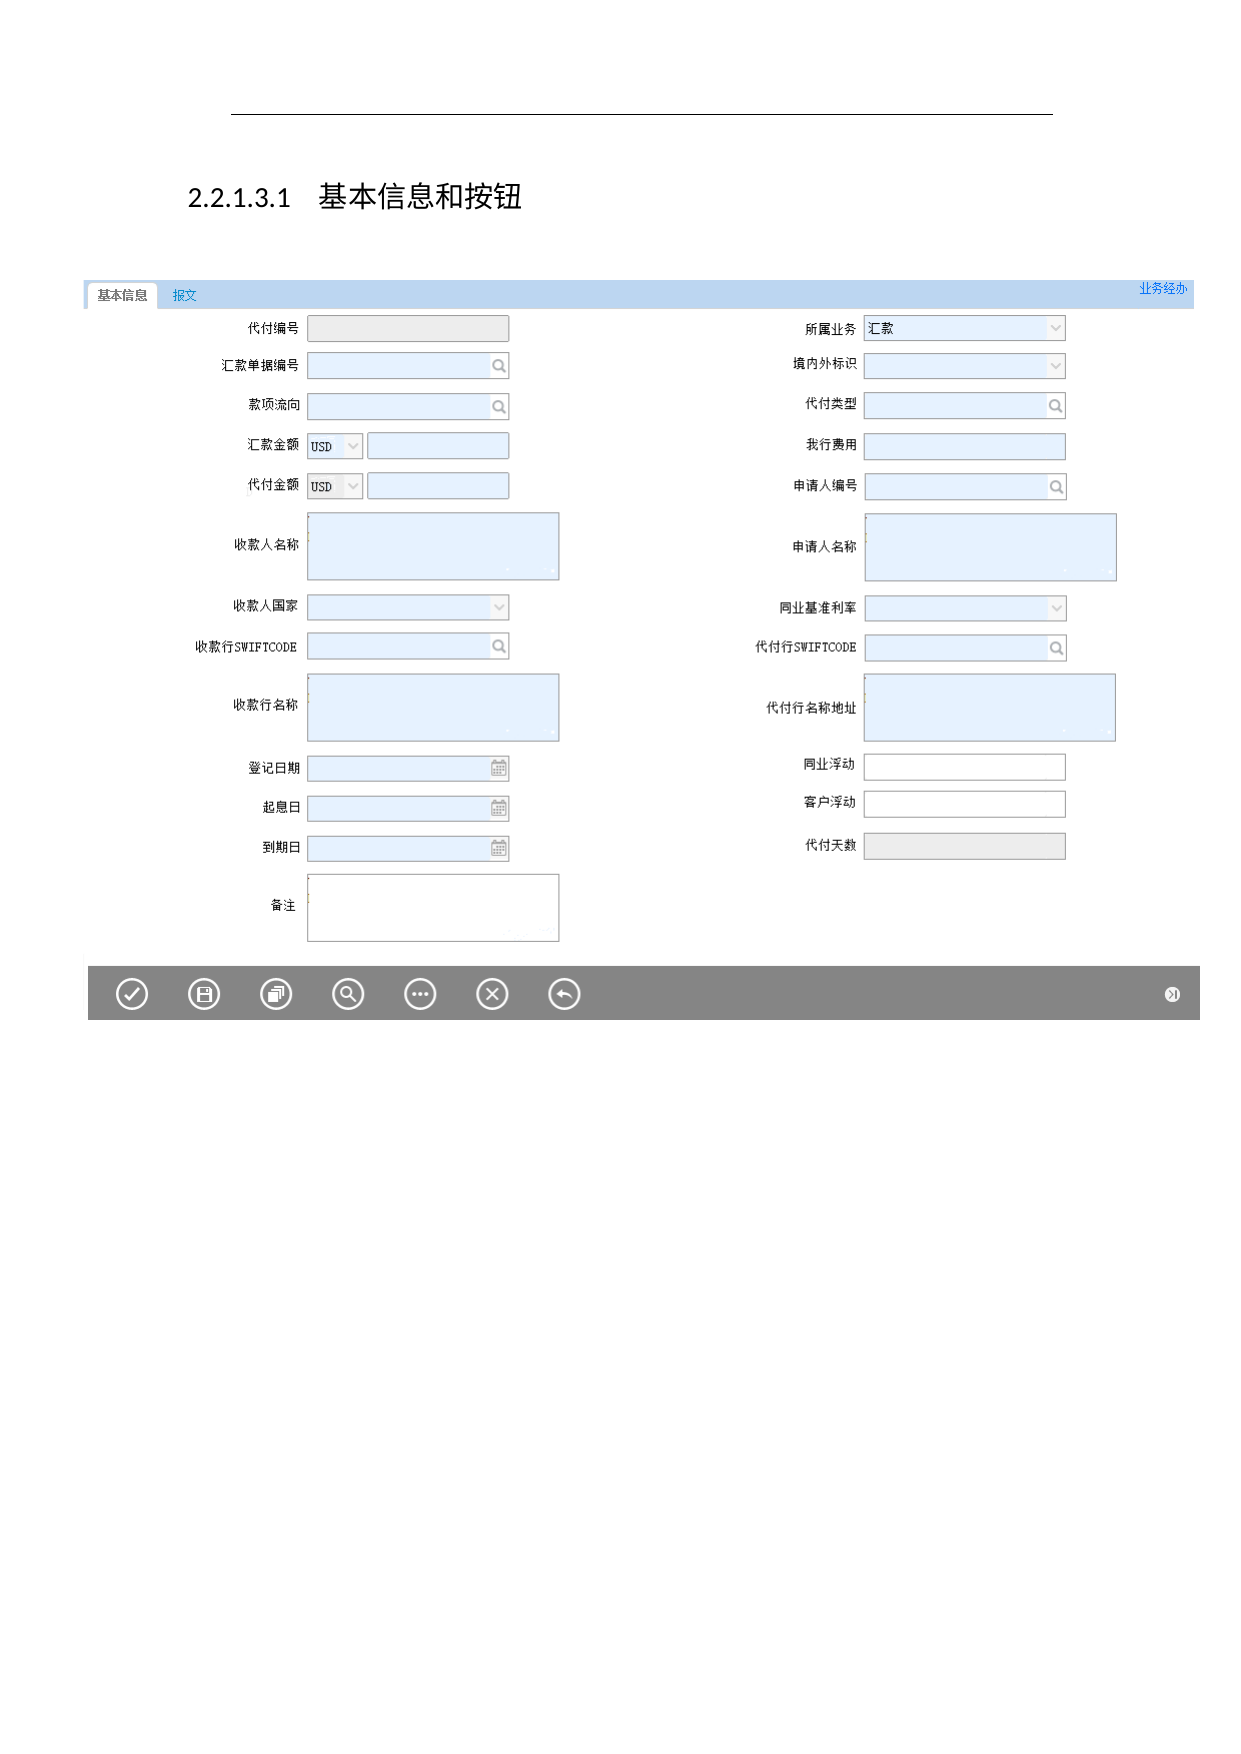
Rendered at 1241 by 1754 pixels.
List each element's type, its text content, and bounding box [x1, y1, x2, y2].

subtitle 基本信息和按钮 [187, 162, 1053, 227]
picture [83, 280, 1202, 1023]
